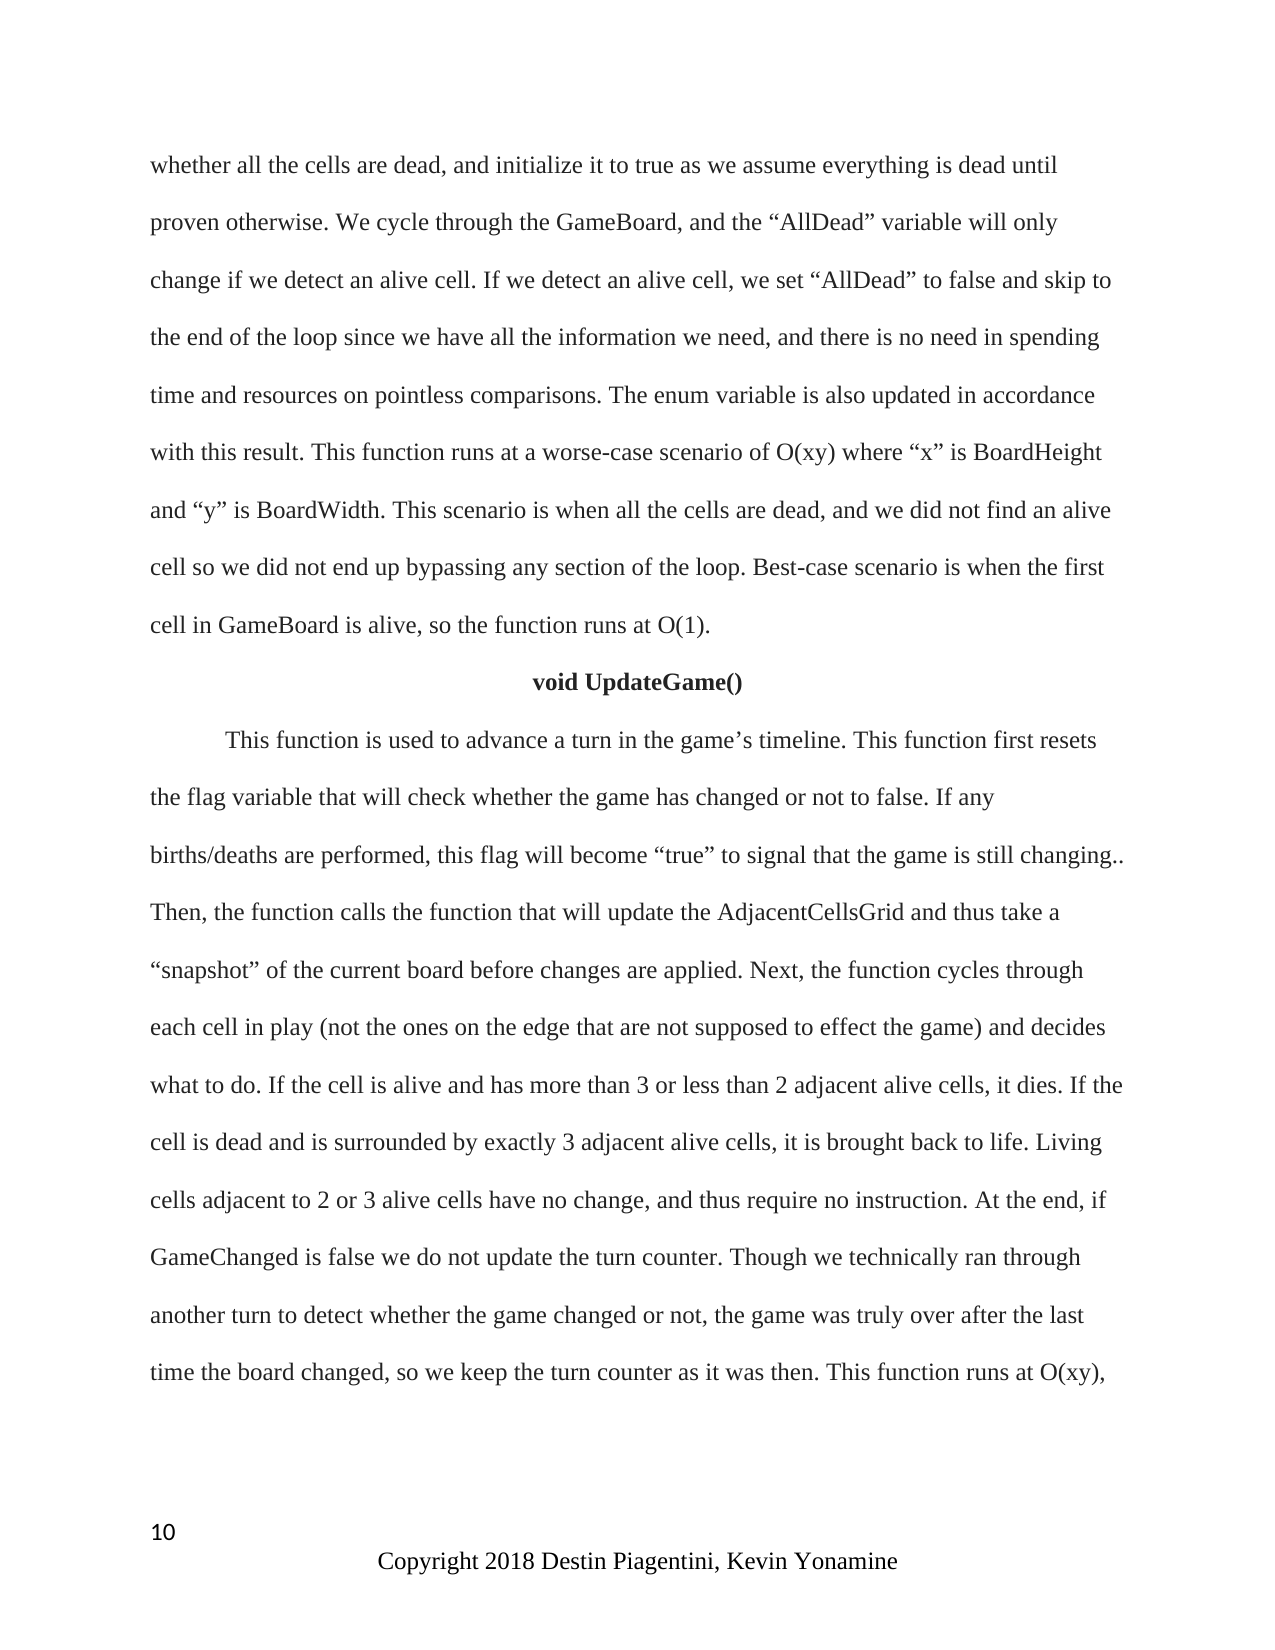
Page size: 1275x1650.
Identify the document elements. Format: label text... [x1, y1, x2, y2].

text void UpdateGame() [150, 667, 1125, 696]
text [150, 725, 1125, 1386]
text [150, 150, 1125, 639]
